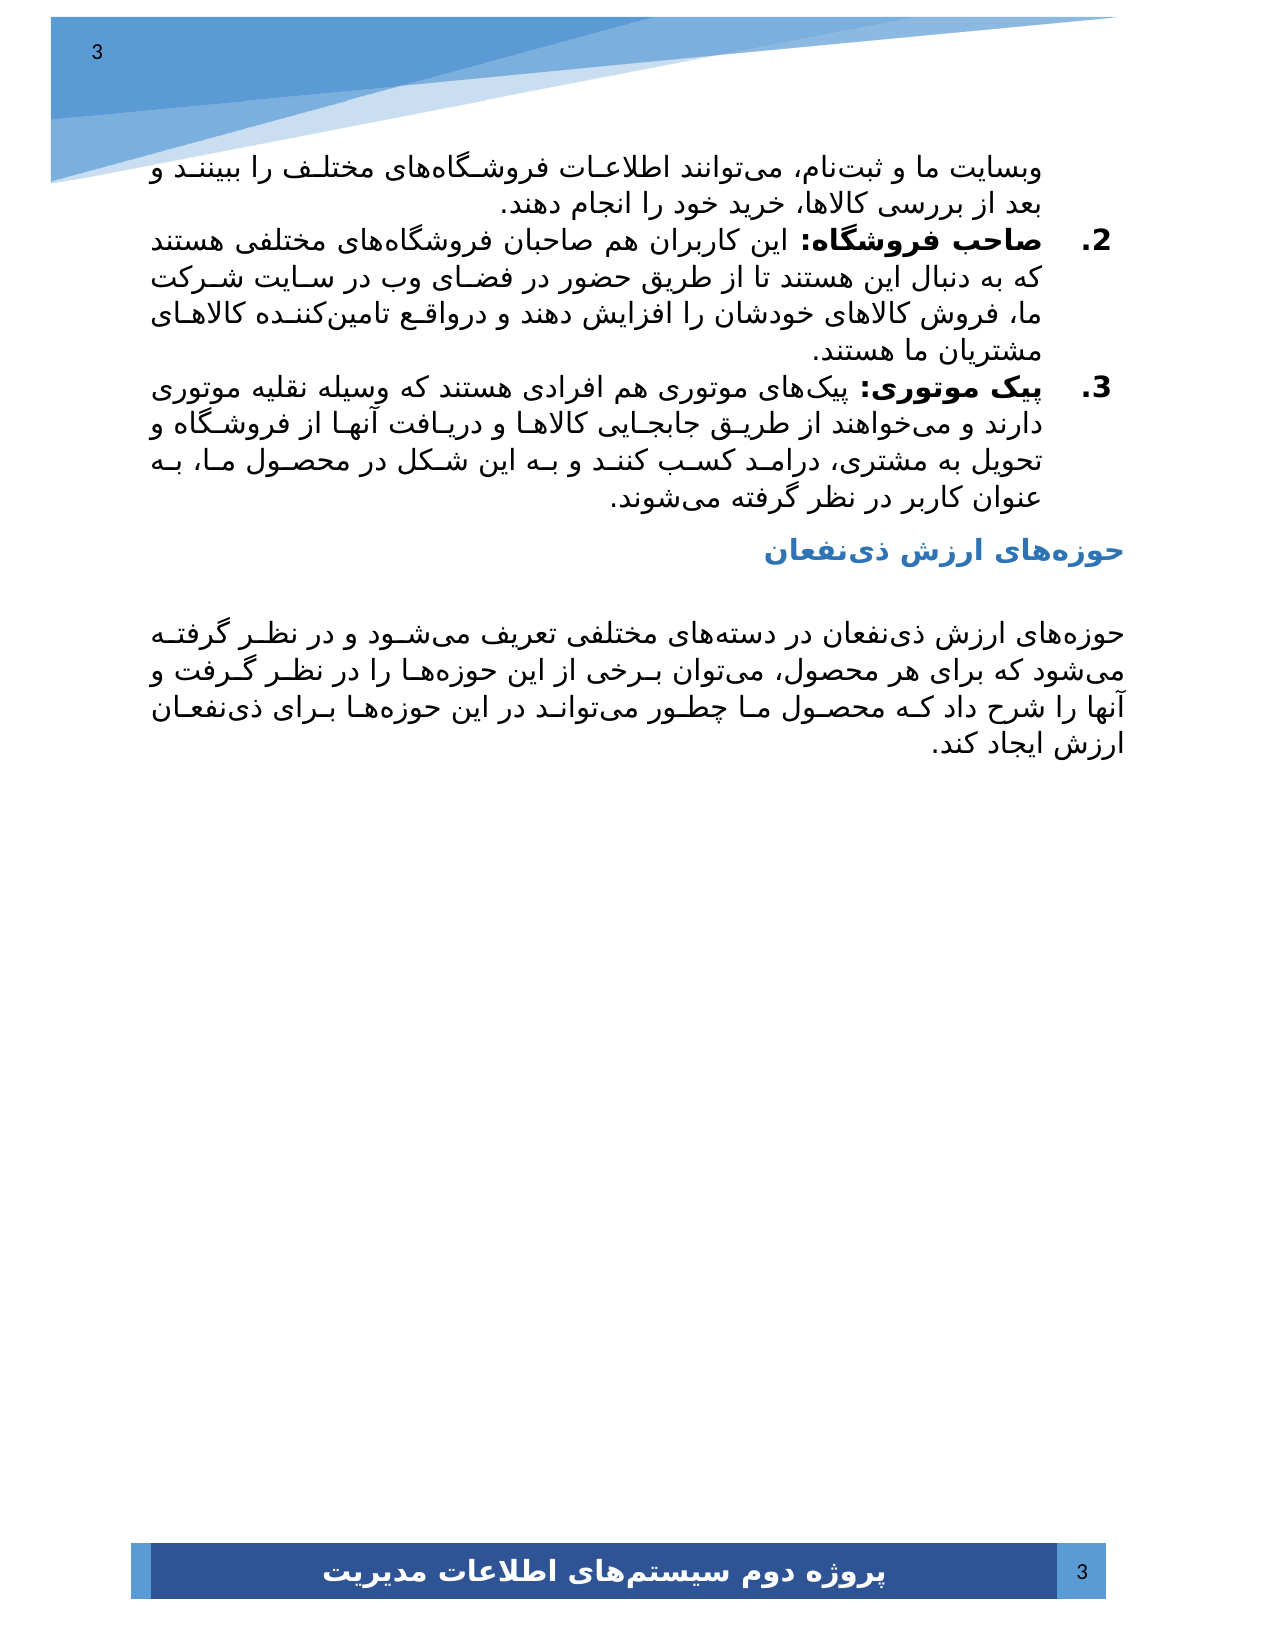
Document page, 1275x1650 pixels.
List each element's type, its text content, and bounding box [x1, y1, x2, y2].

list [150, 150, 1081, 221]
text حوزه‌های ارزش ذی‌نفعان در دسته‌های مختلفی تعریف می‌شود و در نظر گرفته می‌شود که برای هر محصول، می‌توان برخی از این حوزه‌ها را در نظر گرفت و آنها را شرح داد که محصول ما چطور می‌تواند در این حوزه‌ها برای ذی‌نفعان ارزش ایجاد کند. [150, 617, 1125, 761]
subtitle حوزه‌های ارزش ذی‌نفعان [150, 533, 1125, 567]
picture [50, 16, 1125, 185]
list صاحب فروشگاه: این کاربران هم صاحبان فروشگاه‌های مختلفی هستند که به دنبال این هستند تا از طریق حضور در فضای وب در سایت شرکت ما، فروش کالاهای خودشان را افزایش دهند و درواقع تامین‌کننده کالاهای مشتریان ما هستند. [150, 223, 1081, 367]
list پیک موتوری: پیک‌های موتوری هم افرادی هستند که وسیله نقلیه موتوری دارند و می‌خواهند از طریق جابجایی کالاها و دریافت آنها از فروشگاه و تحویل به مشتری، درامد کسب کنند و به این شکل در محصول ما، به عنوان کاربر در نظر گرفته می‌شوند. [150, 370, 1081, 514]
